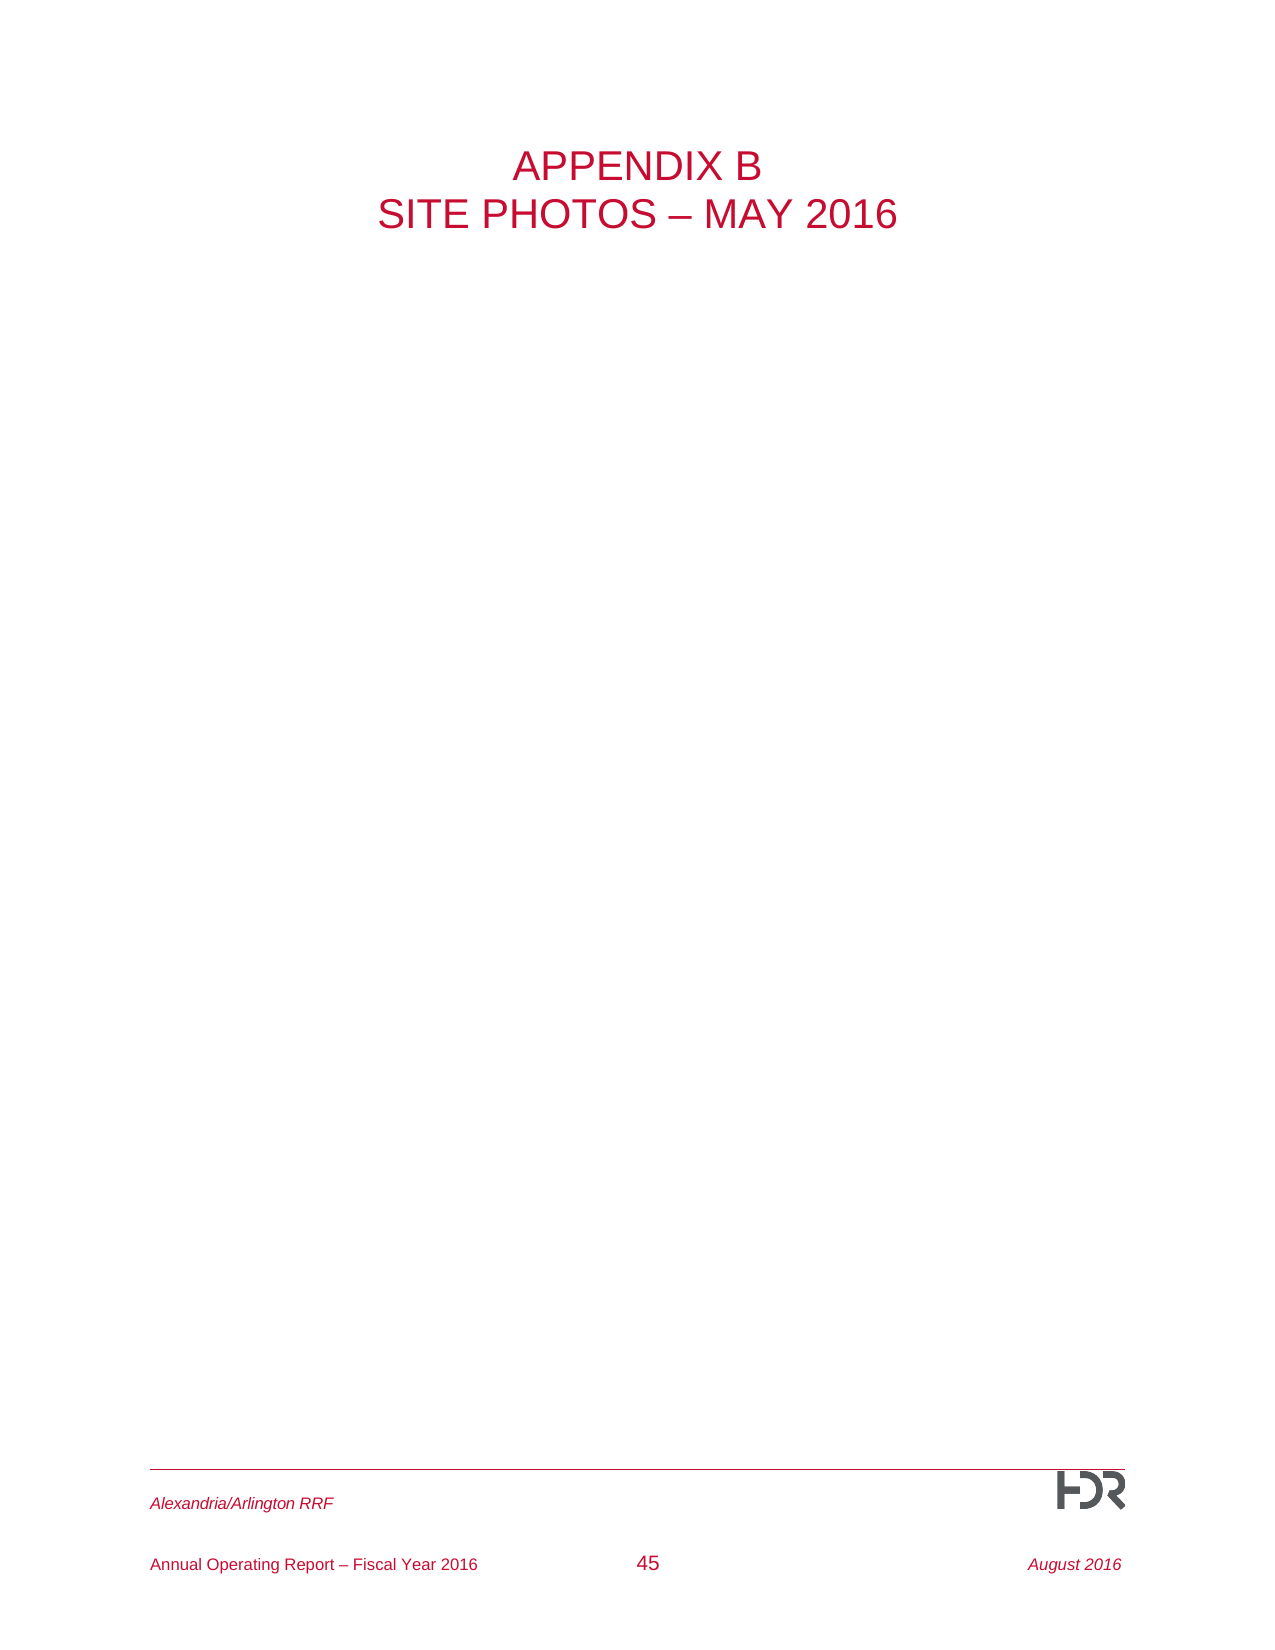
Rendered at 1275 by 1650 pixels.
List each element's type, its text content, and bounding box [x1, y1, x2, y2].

picture [1057, 1471, 1125, 1510]
text APPENDIX B SITE PHOTOS – MAY 2016 [150, 141, 1125, 237]
